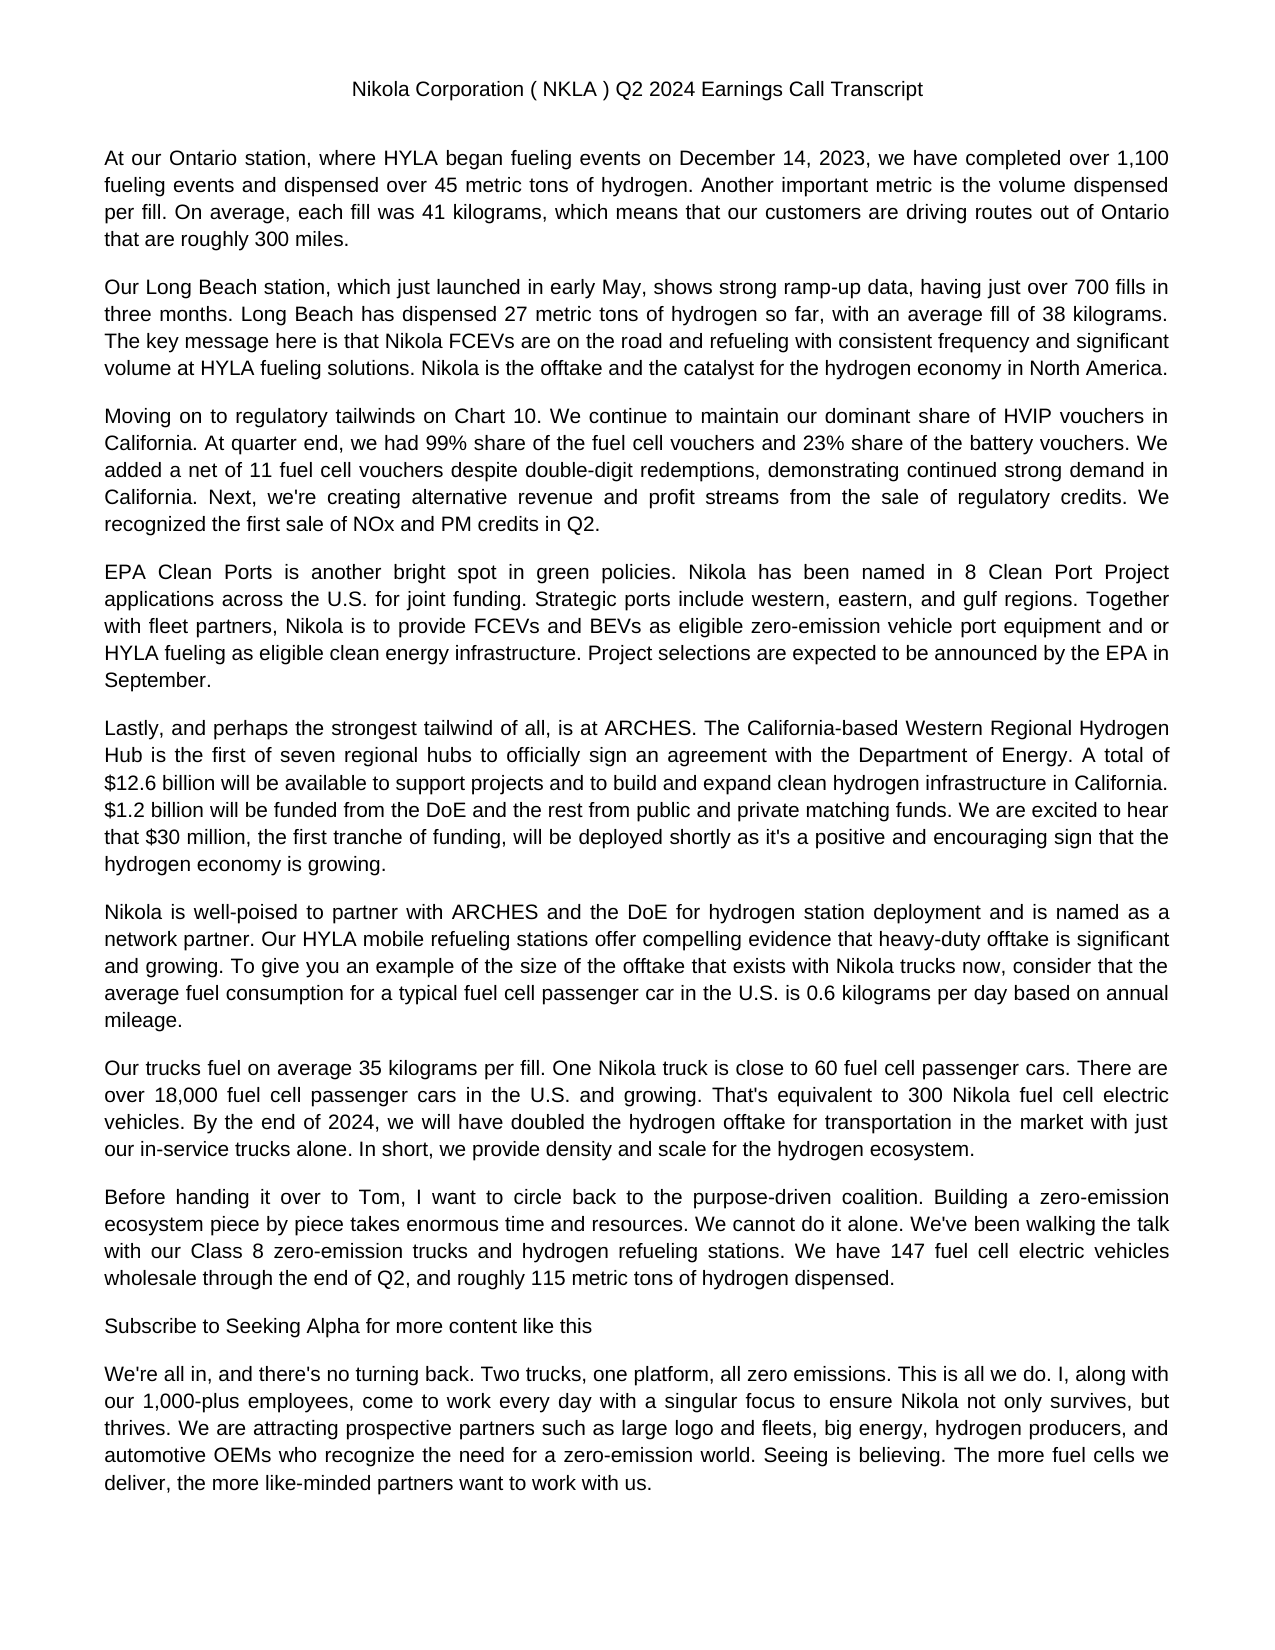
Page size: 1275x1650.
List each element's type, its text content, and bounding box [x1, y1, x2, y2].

text Before handing it over to Tom, I want to circle back to the purpose-driven coalition. Building a zero-emission ecosystem piece by piece takes enormous time and resources. We cannot do it alone. We've been walking the talk with our Class 8 zero-emission trucks and hydrogen refueling stations. We have 147 fuel cell electric vehicles wholesale through the end of Q2, and roughly 115 metric tons of hydrogen dispensed. [104, 1182, 1171, 1290]
text At our Ontario station, where HYLA began fueling events on December 14, 2023, we have completed over 1,100 fueling events and dispensed over 45 metric tons of hydrogen. Another important metric is the volume dispensed per fill. On average, each fill was 41 kilograms, which means that our customers are driving routes out of Ontario that are roughly 300 miles. [104, 142, 1171, 251]
text Nikola is well-poised to partner with ARCHES and the DoE for hydrogen station deployment and is named as a network partner. Our HYLA mobile refueling stations offer compelling evidence that heavy-duty offtake is significant and growing. To give you an example of the size of the offtake that exists with Nikola trucks now, consider that the average fuel consumption for a typical fuel cell passenger car in the U.S. is 0.6 kilograms per day based on annual mileage. [104, 896, 1171, 1032]
text Moving on to regulatory tailwinds on Chart 10. We continue to maintain our dominant share of HVIP vouchers in California. At quarter end, we had 99% share of the fuel cell vouchers and 23% share of the battery vouchers. We added a net of 11 fuel cell vouchers despite double-digit redemptions, demonstrating continued strong demand in California. Next, we're creating alternative revenue and profit streams from the sale of regulatory credits. We recognized the first sale of NOx and PM credits in Q2. [104, 401, 1171, 536]
text Lastly, and perhaps the strongest tailwind of all, is at ARCHES. The California-based Western Regional Hydrogen Hub is the first of seven regional hubs to officially sign an agreement with the Department of Energy. A total of $12.6 billion will be available to support projects and to build and expand clean hydrogen infrastructure in California. $1.2 billion will be funded from the DoE and the rest from public and private matching funds. We are excited to hear that $30 million, the first tranche of funding, will be deployed shortly as it's a positive and encouraging sign that the hydrogen economy is growing. [104, 713, 1171, 876]
text Our Long Beach station, which just launched in early May, shows strong ramp-up data, having just over 700 fills in three months. Long Beach has dispensed 27 metric tons of hydrogen so far, with an average fill of 38 kilograms. The key message here is that Nikola FCEVs are on the road and refueling with consistent frequency and significant volume at HYLA fueling solutions. Nikola is the offtake and the catalyst for the hydrogen economy in North America. [104, 271, 1171, 380]
text We're all in, and there's no turning back. Two trucks, one platform, all zero emissions. This is all we do. I, along with our 1,000-plus employees, come to work every day with a singular focus to ensure Nikola not only survives, but thrives. We are attracting prospective partners such as large logo and fleets, big energy, hydrogen producers, and automotive OEMs who recognize the need for a zero-emission world. Seeing is believing. The more fuel cells we deliver, the more like-minded partners want to work with us. [104, 1359, 1171, 1494]
text Subscribe to Seeking Alpha for more content like this [104, 1311, 1171, 1338]
text EPA Clean Ports is another bright spot in green policies. Nikola has been named in 8 Clean Port Project applications across the U.S. for joint funding. Strategic ports include western, eastern, and gulf regions. Together with fleet partners, Nikola is to provide FCEVs and BEVs as eligible zero-emission vehicle port equipment and or HYLA fueling as eligible clean energy infrastructure. Project selections are expected to be announced by the EPA in September. [104, 557, 1171, 692]
text Our trucks fuel on average 35 kilograms per fill. One Nikola truck is close to 60 fuel cell passenger cars. There are over 18,000 fuel cell passenger cars in the U.S. and growing. That's equivalent to 300 Nikola fuel cell electric vehicles. By the end of 2024, we will have doubled the hydrogen offtake for transportation in the market with just our in-service trucks alone. In short, we provide density and scale for the hydrogen ecosystem. [104, 1053, 1171, 1161]
